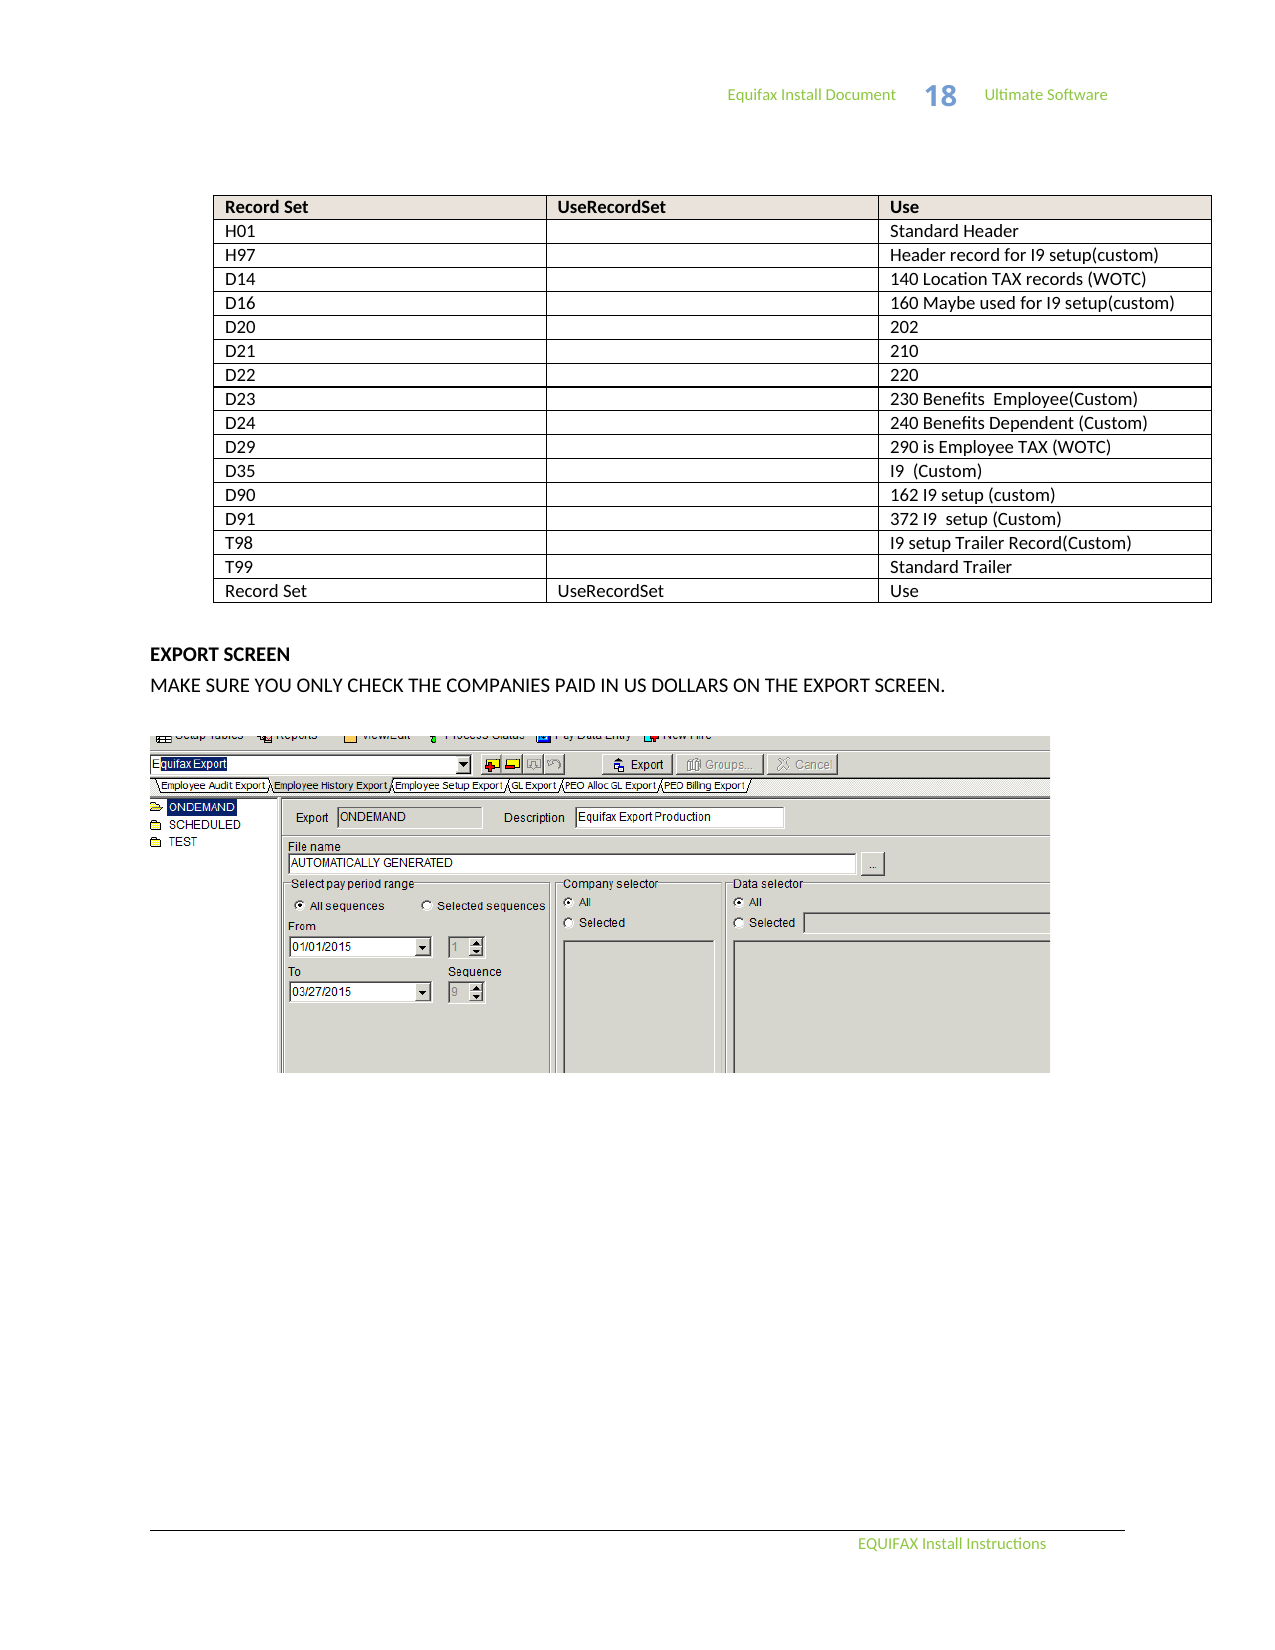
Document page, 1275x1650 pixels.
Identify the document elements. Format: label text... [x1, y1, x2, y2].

table_cell [547, 507, 878, 530]
table_cell Use [879, 579, 1211, 602]
table_cell [547, 340, 878, 362]
table_cell 202 [879, 316, 1211, 338]
picture [150, 736, 1050, 1073]
table_cell Standard Header [879, 220, 1211, 243]
table_cell [547, 388, 878, 410]
table_cell Standard Trailer [879, 555, 1211, 578]
table_cell D16 [214, 292, 546, 314]
table_header Record Set [214, 196, 546, 219]
table_cell D90 [214, 483, 546, 506]
table_cell 290 is Employee TAX (WOTC) [879, 435, 1211, 458]
table_cell T98 [214, 531, 546, 554]
table_cell D21 [214, 340, 546, 362]
table_cell 140 Location TAX records (WOTC) [879, 268, 1211, 291]
table_cell D29 [214, 435, 546, 458]
table_cell H97 [214, 244, 546, 267]
table_cell D91 [214, 507, 546, 530]
table_cell I9 (Custom) [879, 459, 1211, 482]
table_header UseRecordSet [547, 196, 878, 219]
table_cell [547, 220, 878, 243]
table_cell D23 [214, 388, 546, 410]
table_cell [547, 268, 878, 291]
table_cell [547, 411, 878, 434]
table_cell I9 setup Trailer Record(Custom) [879, 531, 1211, 554]
table_cell 162 I9 setup (custom) [879, 483, 1211, 506]
table_cell [547, 483, 878, 506]
text EXPORT SCREEN [150, 641, 1125, 666]
table_cell [547, 364, 878, 386]
table_cell [547, 292, 878, 314]
table_cell T99 [214, 555, 546, 578]
table_cell 220 [879, 364, 1211, 386]
text MAKE SURE YOU ONLY CHECK THE COMPANIES PAID IN US DOLLARS ON THE EXPORT SCREEN. [150, 673, 1125, 698]
table_cell [547, 244, 878, 267]
table_cell [547, 555, 878, 578]
table_cell Record Set [214, 579, 546, 602]
table_cell 210 [879, 340, 1211, 362]
table_cell 230 Benefits Employee(Custom) [879, 388, 1211, 410]
table_cell [547, 459, 878, 482]
table_header Use [879, 196, 1211, 219]
table_cell 160 Maybe used for I9 setup(custom) [879, 292, 1211, 314]
table_cell D22 [214, 364, 546, 386]
table_cell 372 I9 setup (Custom) [879, 507, 1211, 530]
table_cell Header record for I9 setup(custom) [879, 244, 1211, 267]
table_cell D20 [214, 316, 546, 338]
table_cell D35 [214, 459, 546, 482]
table_cell [547, 435, 878, 458]
table_cell H01 [214, 220, 546, 243]
table_cell [547, 531, 878, 554]
table_cell D24 [214, 411, 546, 434]
table_cell D14 [214, 268, 546, 291]
table_cell [547, 316, 878, 338]
table_cell UseRecordSet [547, 579, 878, 602]
table_cell 240 Benefits Dependent (Custom) [879, 411, 1211, 434]
